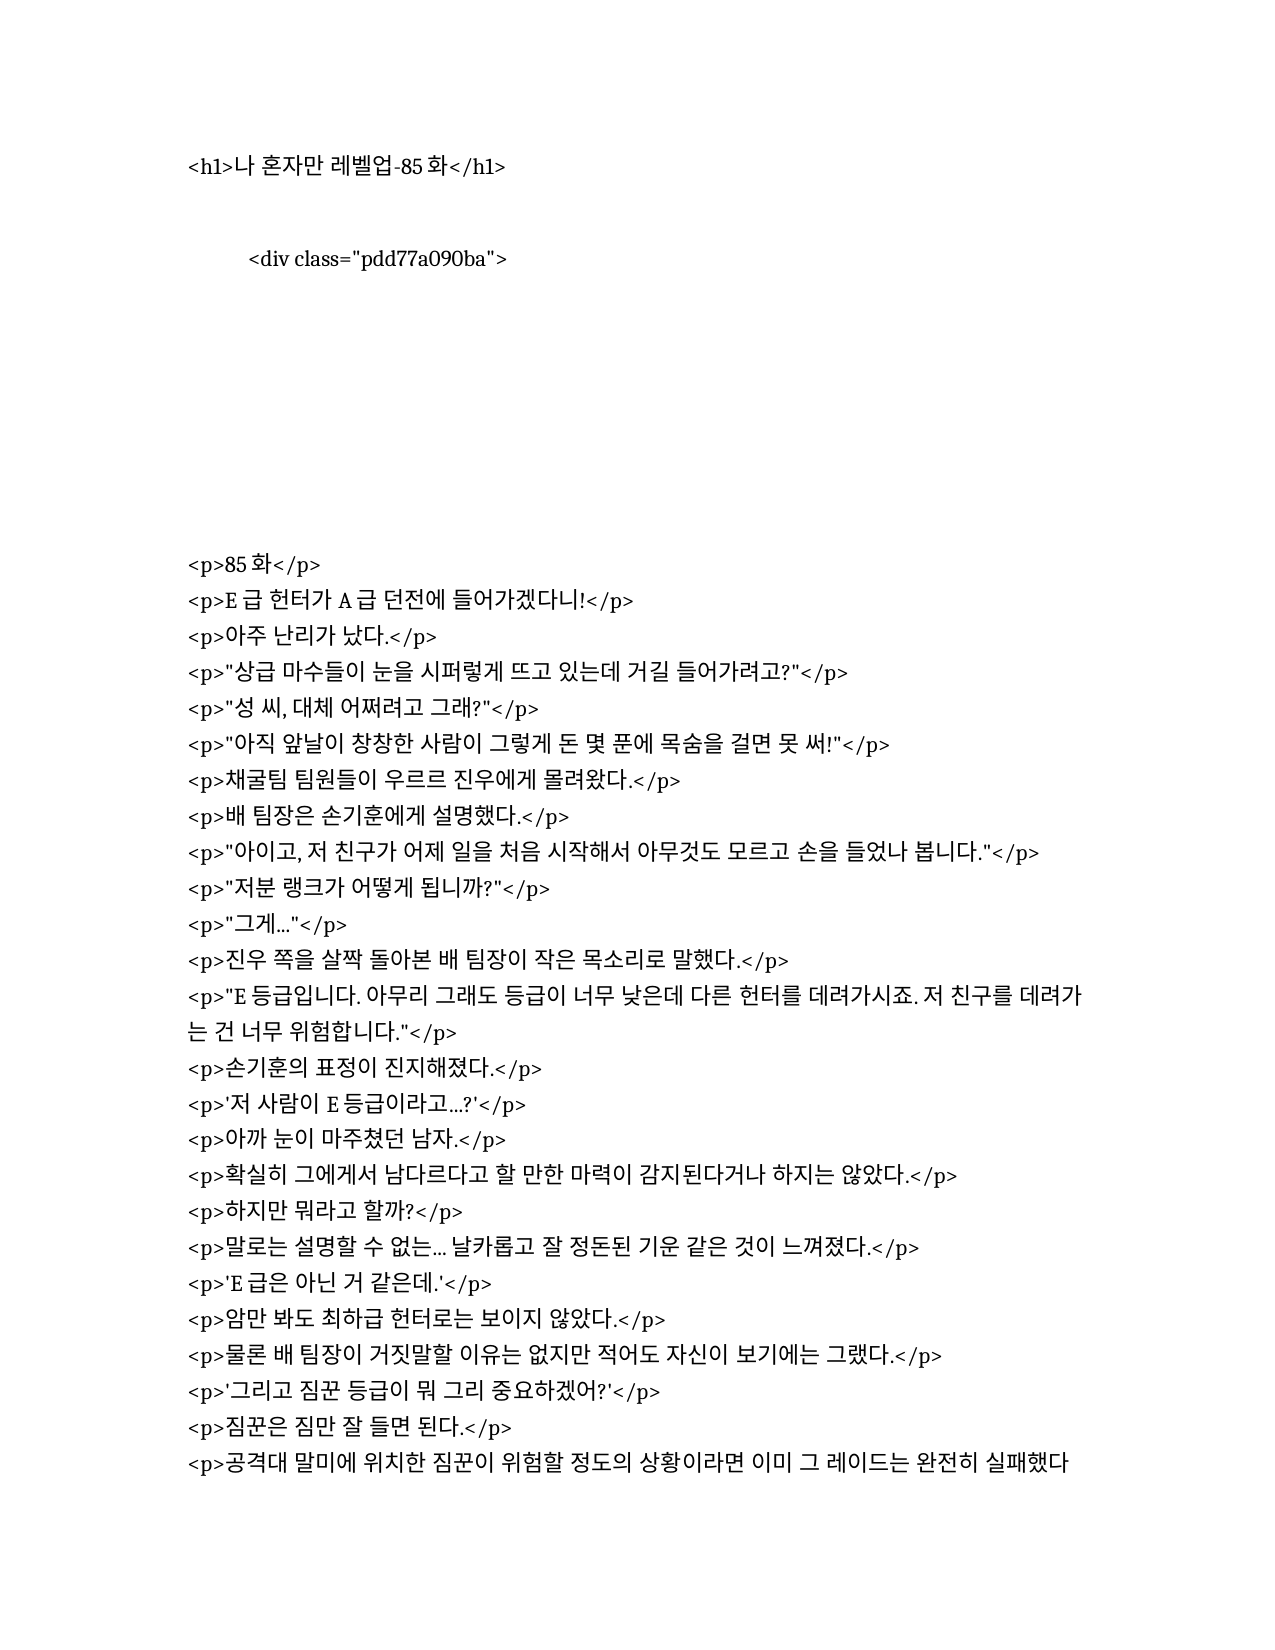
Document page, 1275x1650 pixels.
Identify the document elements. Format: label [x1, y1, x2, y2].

text [187, 150, 1087, 1478]
